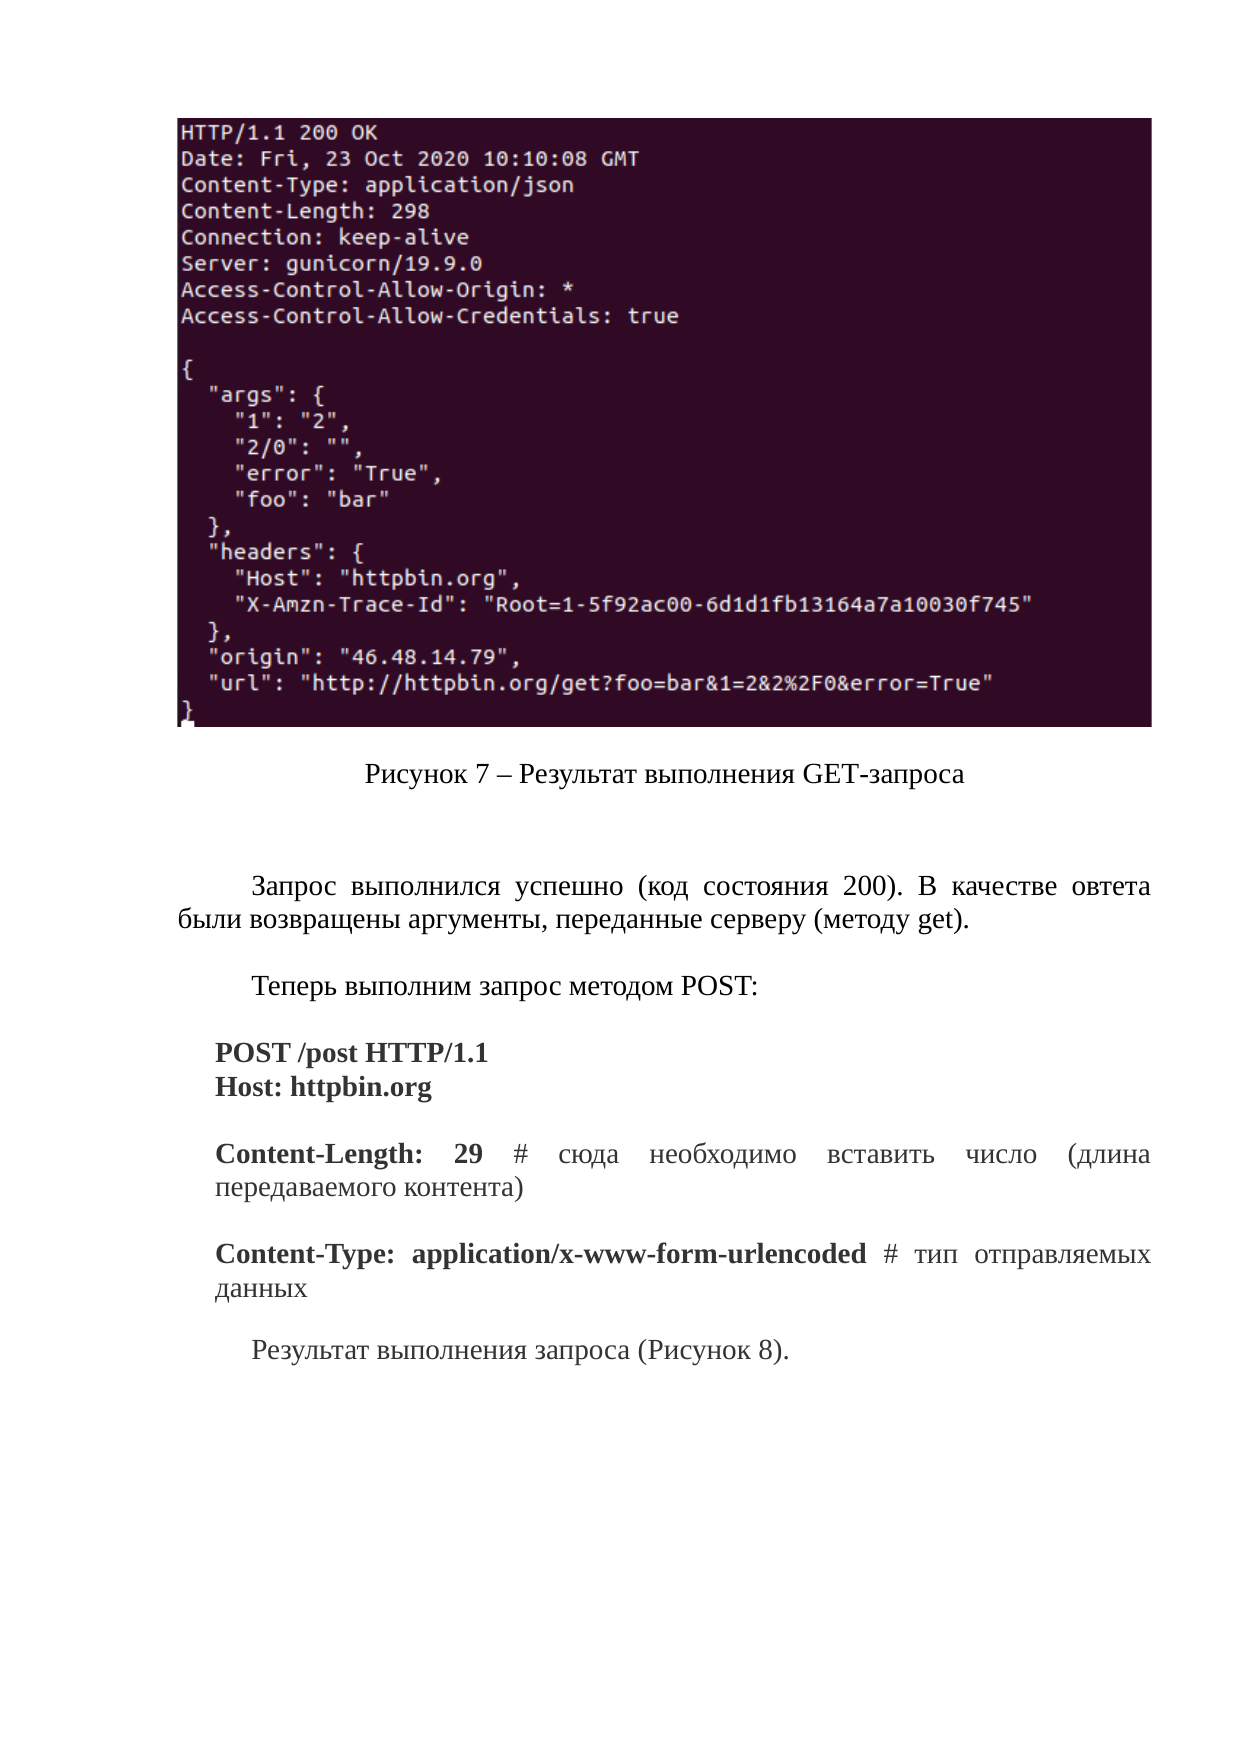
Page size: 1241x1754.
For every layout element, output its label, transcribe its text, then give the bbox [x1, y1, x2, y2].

text POST /post HTTP/1.1 [215, 1035, 1152, 1069]
text Content-Type: application/x-www-form-urlencoded # тип отправляемых данных [215, 1237, 1152, 1304]
picture [177, 118, 1152, 727]
text Content-Length: 29 # сюда необходимо вставить число (длина передаваемого контента) [215, 1136, 1152, 1203]
text Теперь выполним запрос методом POST: [177, 968, 1152, 1002]
text Запрос выполнился успешно (код состояния 200). В качестве овтета были возвращены аргументы, переданные серверу (методу get). [177, 868, 1152, 935]
text Результат выполнения запроса (Рисунок 8). [177, 1332, 1152, 1366]
text Рисунок 7 – Результат выполнения GET-запроса [177, 756, 1152, 789]
text Host: httpbin.org [215, 1069, 1152, 1102]
